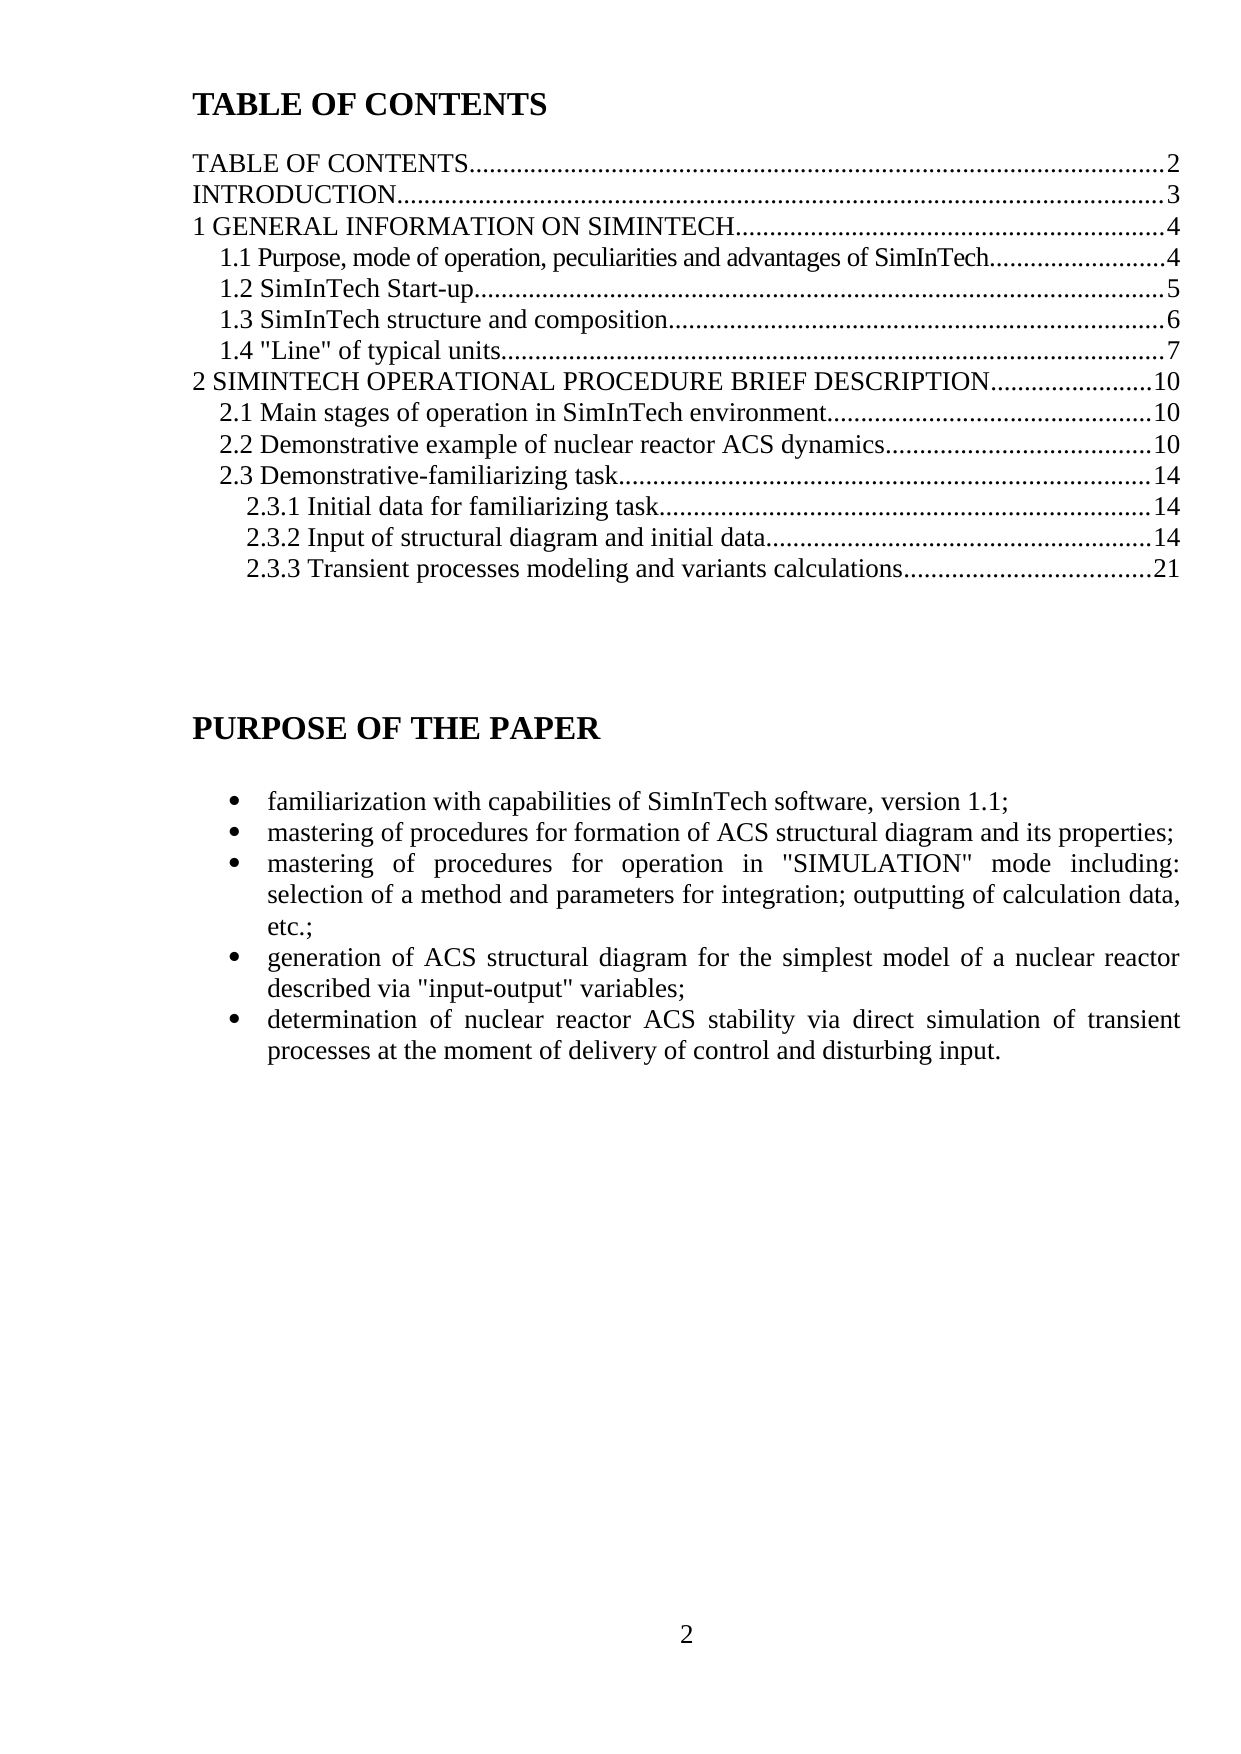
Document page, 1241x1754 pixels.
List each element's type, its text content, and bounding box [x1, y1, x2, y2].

text 2.3.3 Transient processes modeling and variants calculations 21 [172, 552, 1181, 583]
text 1.2 SimInTech Start-up 5 [145, 272, 1181, 303]
subtitle TABLE OF CONTENTS [118, 84, 1181, 122]
text 1 GENERAL INFORMATION ON SIMINTECH 4 [118, 210, 1181, 241]
text 1.3 SimInTech structure and composition 6 [145, 303, 1181, 334]
text 2.3.2 Input of structural diagram and initial data 14 [172, 521, 1181, 552]
list mastering of procedures for formation of ACS structural diagram and its properties; [229, 816, 1181, 847]
text 2.1 Main stages of operation in SimInTech environment 10 [145, 397, 1181, 428]
text 2.3.1 Initial data for familiarizing task 14 [172, 490, 1181, 521]
list determination of nuclear reactor ACS stability via direct simulation of transient processes at the moment of delivery of control and disturbing input. [229, 1003, 1181, 1066]
text PURPOSE OF THE PAPER [118, 708, 1181, 746]
text 2.3 Demonstrative-familiarizing task 14 [145, 459, 1181, 490]
text 2 SIMINTECH OPERATIONAL PROCEDURE BRIEF DESCRIPTION 10 [118, 365, 1181, 397]
list familiarization with capabilities of SimInTech software, version 1.1; [229, 785, 1181, 816]
text TABLE OF CONTENTS 2 [118, 147, 1181, 178]
list generation of ACS structural diagram for the simplest model of a nuclear reactor described via "input-output" variables; [229, 941, 1181, 1003]
list mastering of procedures for operation in "SIMULATION" mode including: selection of a method and parameters for integration; outputting of calculation data, etc.; [229, 847, 1181, 941]
text INTRODUCTION 3 [118, 178, 1181, 210]
text 1.1 Purpose, mode of operation, peculiarities and advantages of SimInTech 4 [145, 241, 1181, 272]
text 2.2 Demonstrative example of nuclear reactor ACS dynamics 10 [145, 428, 1181, 459]
text 1.4 "Line" of typical units 7 [145, 334, 1181, 365]
